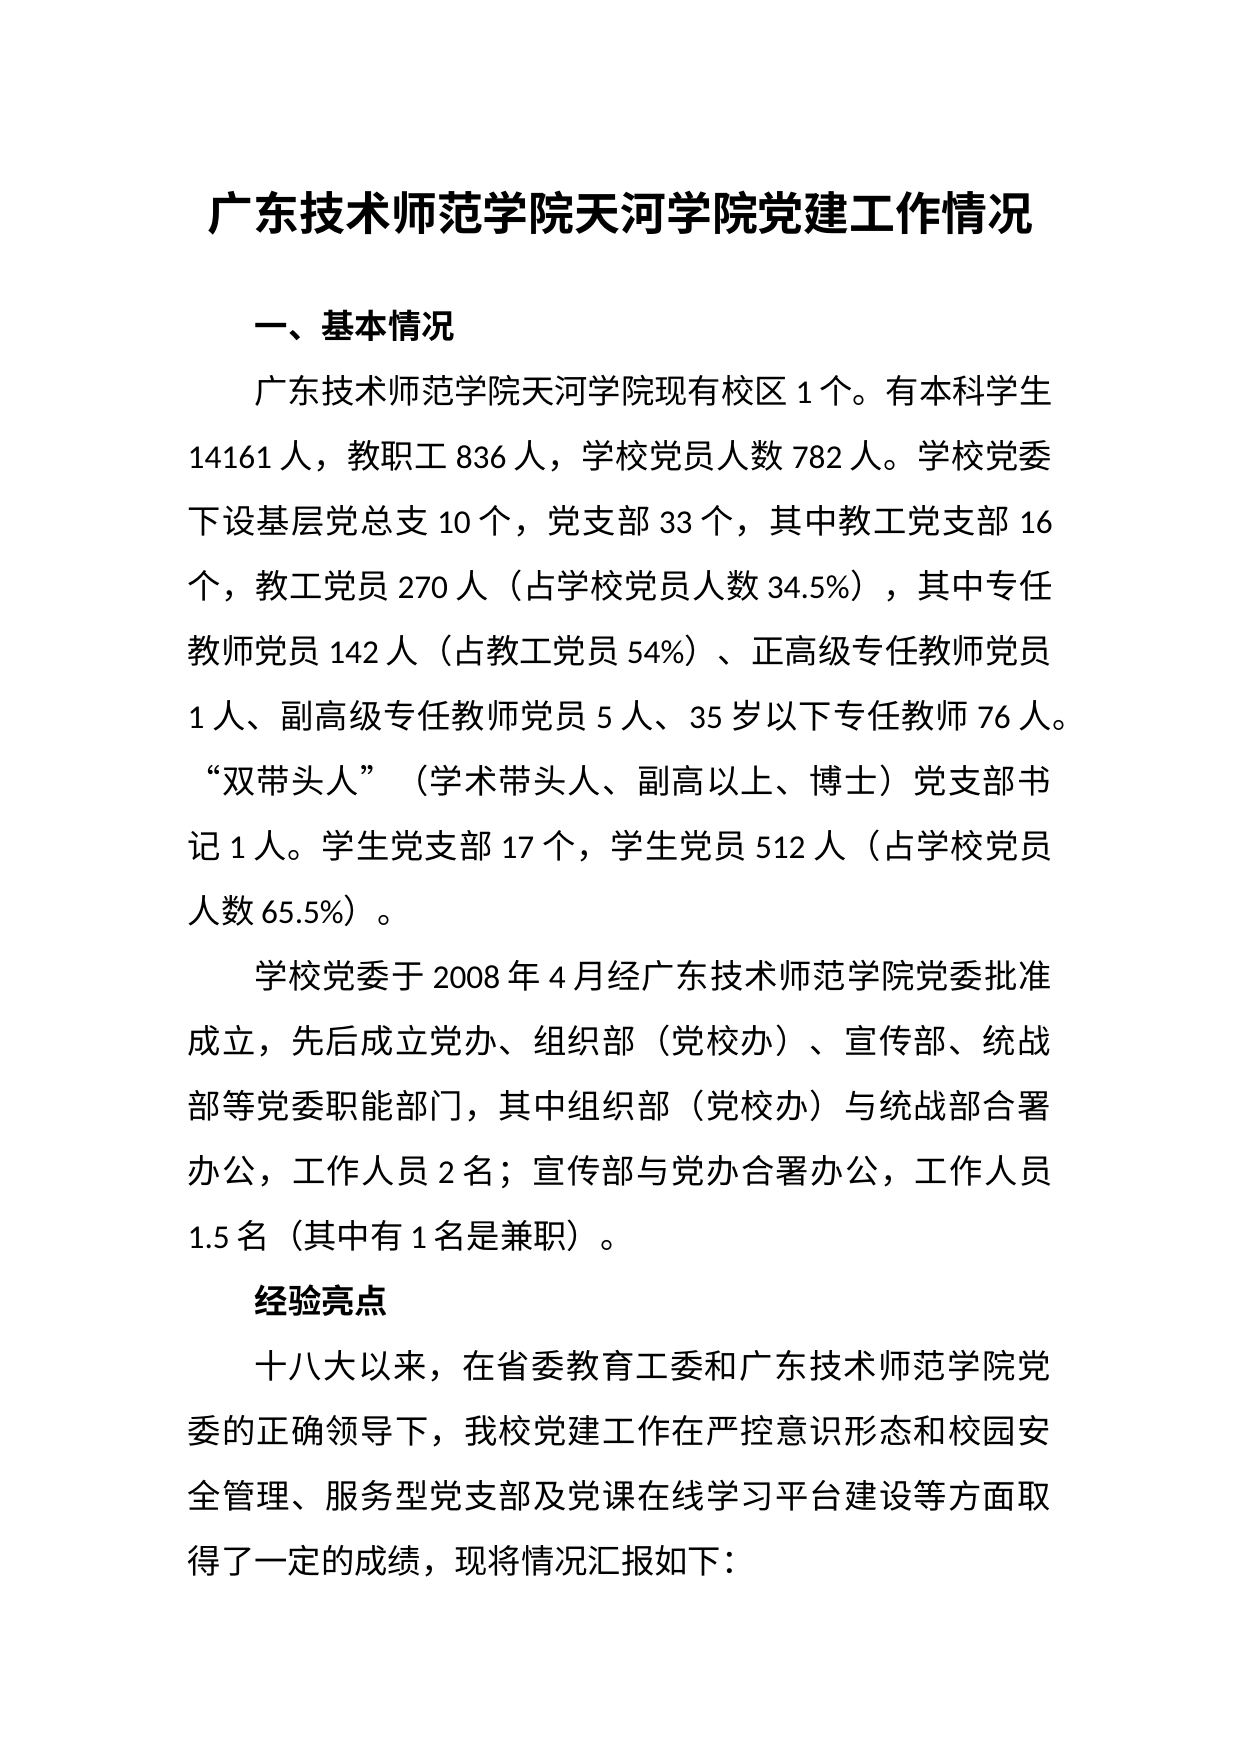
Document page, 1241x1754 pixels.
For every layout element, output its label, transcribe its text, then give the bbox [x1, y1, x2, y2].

text 一、基本情况 [187, 292, 1053, 357]
text 十八大以来，在省委教育工委和广东技术师范学院党委的正确领导下，我校党建工作在严控意识形态和校园安全管理、服务型党支部及党课在线学习平台建设等方面取得了一定的成绩，现将情况汇报如下： [187, 1332, 1053, 1592]
text 经验亮点 [187, 1267, 1053, 1332]
text 学校党委于2008年4月经广东技术师范学院党委批准成立，先后成立党办、组织部（党校办）、宣传部、统战部等党委职能部门，其中组织部（党校办）与统战部合署办公，工作人员2名；宣传部与党办合署办公，工作人员1.5名（其中有1名是兼职）。 [187, 942, 1053, 1267]
text 广东技术师范学院天河学院现有校区1个。有本科学生14161人，教职工836人，学校党员人数782人。学校党委下设基层党总支10个，党支部33个，其中教工党支部16个，教工党员270人（占学校党员人数34.5%），其中专任教师党员142人（占教工党员54%）、正高级专任教师党员1人、副高级专任教师党员5人、35岁以下专任教师76人。“双带头人”（学术带头人、副高以上、博士）党支部书记1人。学生党支部17个，学生党员512人（占学校党员人数65.5%）。 [187, 357, 1053, 942]
text 广东技术师范学院天河学院党建工作情况 [187, 162, 1053, 259]
